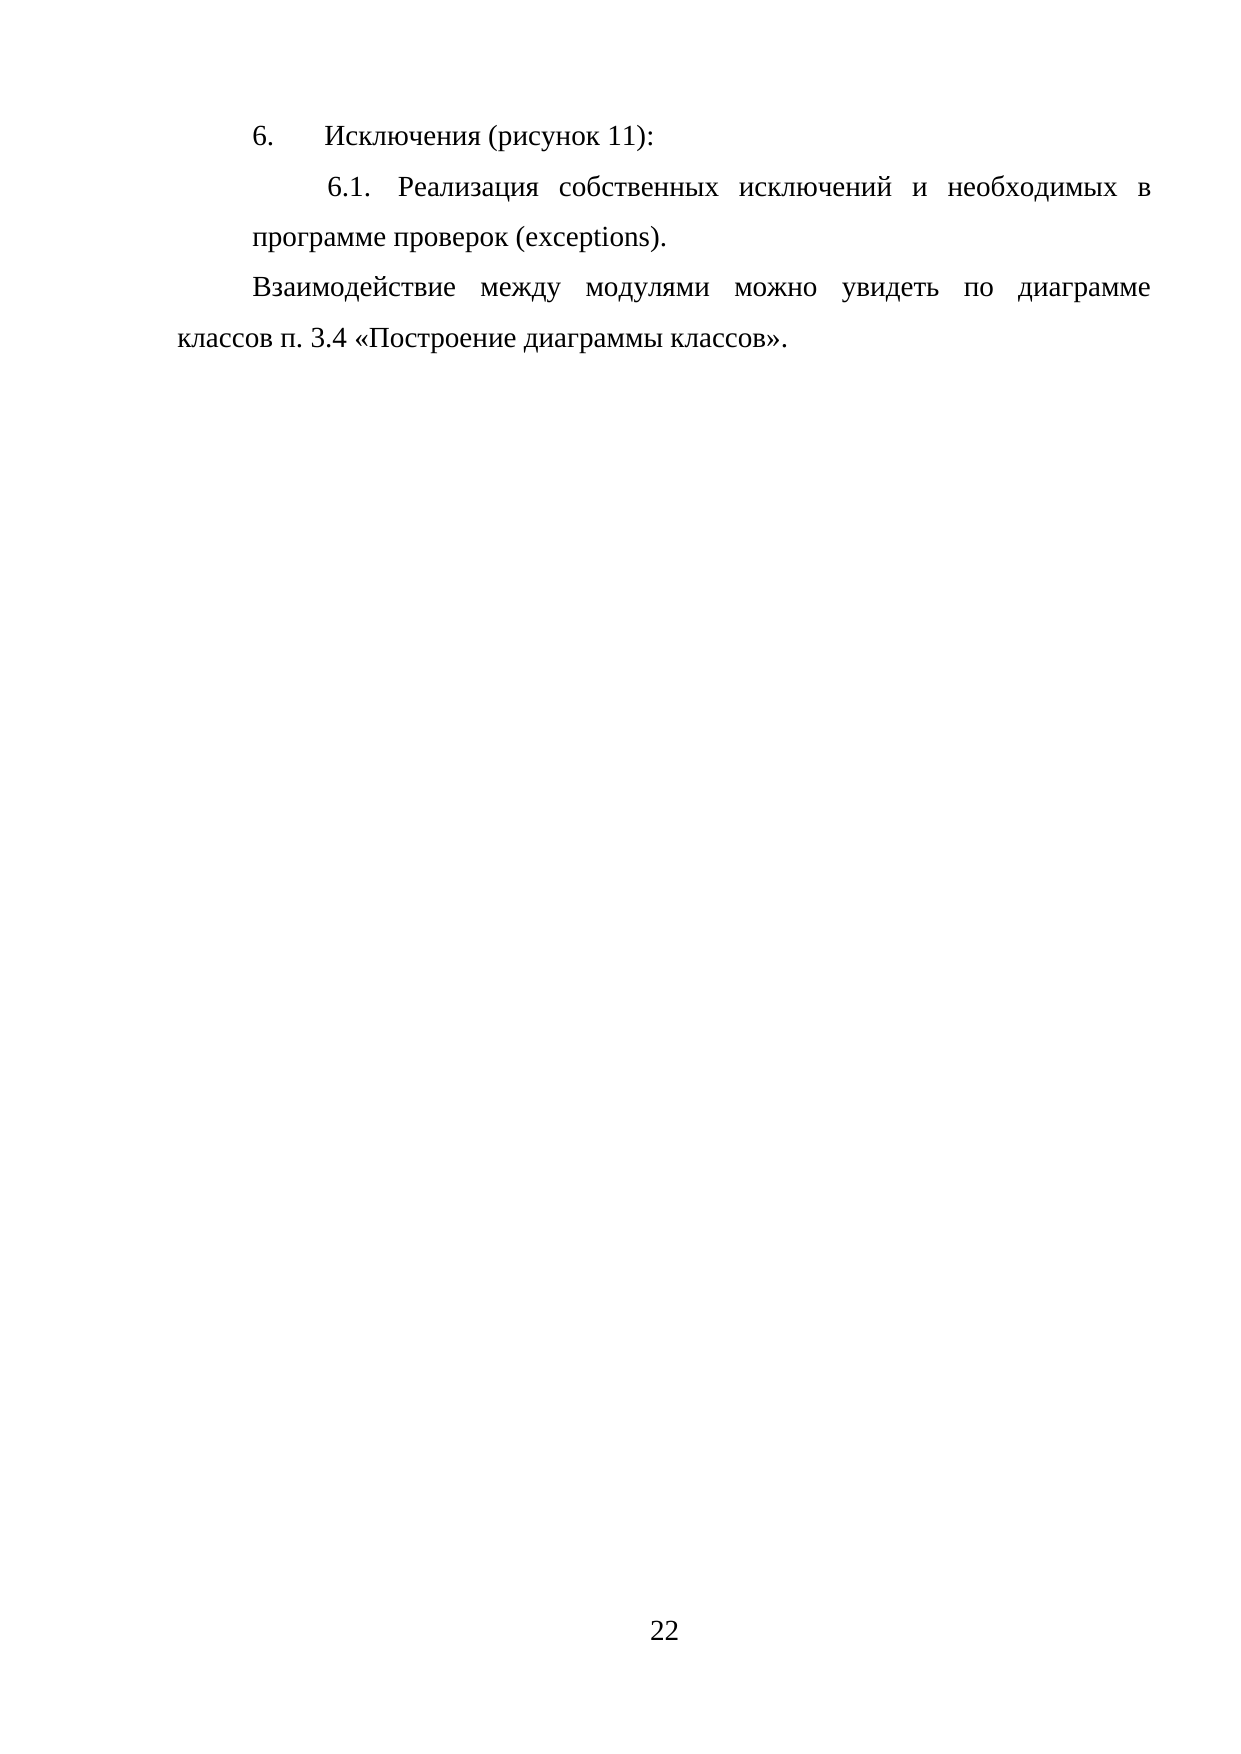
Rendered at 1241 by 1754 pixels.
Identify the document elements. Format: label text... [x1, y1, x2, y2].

list Реализация собственных исключений и необходимых в программе проверок (exceptions). [252, 169, 1152, 253]
text Взаимодействие между модулями можно увидеть по диаграмме классов п. 3.4 «Построение диаграммы классов». [177, 269, 1152, 353]
list Исключения (рисунок 11): [177, 118, 1152, 152]
